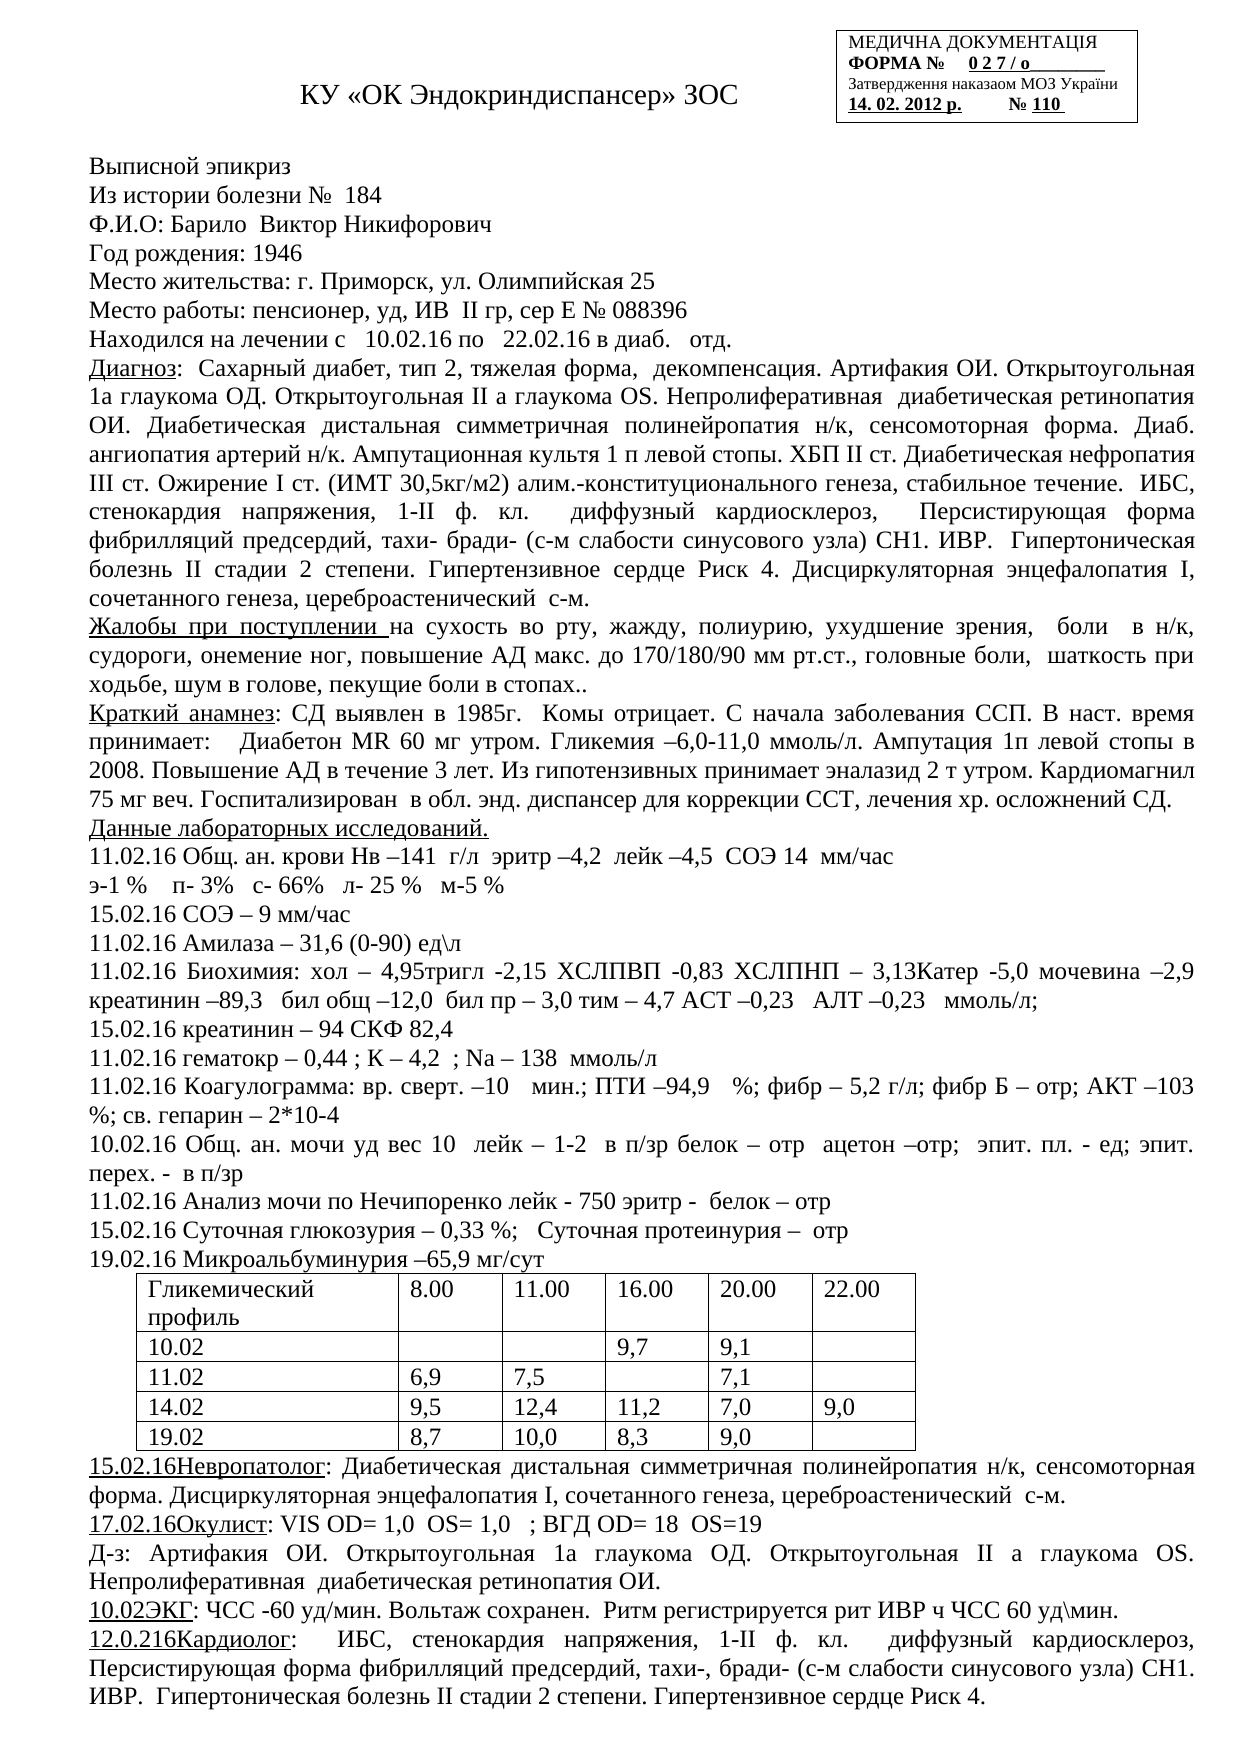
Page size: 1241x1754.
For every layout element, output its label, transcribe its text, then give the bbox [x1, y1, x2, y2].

table_cell [813, 1362, 915, 1391]
text 12.0.216Кардиолог: ИБС, стенокардия напряжения, 1-II ф. кл. диффузный кардиосклероз, Персистирующая форма фибрилляций предсердий, тахи-, бради- (с-м слабости синусового узла) СН1. ИВР. Гипертоническая болезнь II стадии 2 степени. Гипертензивное сердце Риск 4. [89, 1624, 1196, 1710]
text э-1 % п- 3% с- 66% л- 25 % м-5 % [89, 870, 1196, 899]
text 15.02.16 Суточная глюкозурия – 0,33 %; Суточная протеинурия – отр [89, 1215, 1196, 1244]
table_cell 10,0 [503, 1422, 605, 1450]
table_header Гликемический профиль [137, 1274, 398, 1331]
text 11.02.16 Общ. ан. крови Нв –141 г/л эритр –4,2 лейк –4,5 СОЭ 14 мм/час [89, 841, 1196, 870]
table_cell 8,3 [606, 1422, 708, 1450]
text 11.02.16 Коагулограмма: вр. сверт. –10 мин.; ПТИ –94,9 %; фибр – 5,2 г/л; фибр Б – отр; АКТ –103 %; св. гепарин – 2*10-4 [89, 1071, 1196, 1129]
table_cell 7,0 [709, 1392, 812, 1421]
table_cell 7,1 [709, 1362, 812, 1391]
text Жалобы при поступлении на сухость во рту, жажду, полиурию, ухудшение зрения, боли в н/к, судороги, онемение ног, повышение АД макс. до 170/180/90 мм рт.ст., головные боли, шаткость при ходьбе, шум в голове, пекущие боли в стопах.. [89, 611, 1196, 698]
text Краткий анамнез: СД выявлен в 1985г. Комы отрицает. С начала заболевания ССП. В наст. время принимает: Диабетон MR 60 мг утром. Гликемия –6,0-11,0 ммоль/л. Ампутация 1п левой стопы в 2008. Повышение АД в течение 3 лет. Из гипотензивных принимает эналазид 2 т утром. Кардиомагнил 75 мг веч. Госпитализирован в обл. энд. диспансер для коррекции ССТ, лечения хр. осложнений СД. [89, 698, 1196, 813]
text 11.02.16 Анализ мочи по Нечипоренко лейк - 750 эритр - белок – отр [89, 1186, 1196, 1215]
text 11.02.16 гематокр – 0,44 ; К – 4,2 ; Nа – 138 ммоль/л [89, 1043, 1196, 1071]
table_header 16.00 [606, 1274, 708, 1331]
table_cell 6,9 [399, 1362, 502, 1391]
text Диагноз: Сахарный диабет, тип 2, тяжелая форма, декомпенсация. Артифакия ОИ. Открытоугольная 1а глаукома ОД. Открытоугольная II а глаукома OS. Непролиферативная диабетическая ретинопатия ОИ. Диабетическая дистальная симметричная полинейропатия н/к, сенсомоторная форма. Диаб. ангиопатия артерий н/к. Ампутационная культя 1 п левой стопы. ХБП II ст. Диабетическая нефропатия III ст. Ожирение I ст. (ИМТ 30,5кг/м2) алим.-конституционального генеза, стабильное течение. ИБС, стенокардия напряжения, 1-II ф. кл. диффузный кардиосклероз, Персистирующая форма фибрилляций предсердий, тахи- бради- (с-м слабости синусового узла) СН1. ИВР. Гипертоническая болезнь II стадии 2 степени. Гипертензивное сердце Риск 4. Дисциркуляторная энцефалопатия I, сочетанного генеза, цереброастенический с-м. [89, 353, 1196, 611]
table_cell 11,2 [606, 1392, 708, 1421]
text 15.02.16Невропатолог: Диабетическая дистальная симметричная полинейропатия н/к, сенсомоторная форма. Дисциркуляторная энцефалопатия I, сочетанного генеза, цереброастенический с-м. [89, 1451, 1196, 1509]
table_cell 9,1 [709, 1332, 812, 1361]
text Данные лабораторных исследований. [89, 813, 1196, 841]
table_cell 7,5 [503, 1362, 605, 1391]
text Год рождения: 1946 [89, 238, 1196, 266]
text Место работы: пенсионер, уд, ИВ II гр, сер Е № 088396 [89, 295, 1196, 324]
subtitle 19.02.16 Микроальбуминурия –65,9 мг/сут [89, 1244, 1196, 1273]
table_header 20.00 [709, 1274, 812, 1331]
text 15.02.16 креатинин – 94 СКФ 82,4 [89, 1014, 1196, 1043]
text Д-з: Артифакия ОИ. Открытоугольная 1а глаукома ОД. Открытоугольная II а глаукома OS. Непролиферативная диабетическая ретинопатия ОИ. [89, 1538, 1196, 1595]
text 11.02.16 Амилаза – 31,6 (0-90) ед\л [89, 928, 1196, 956]
table_cell 9,0 [813, 1392, 915, 1421]
table_cell [399, 1332, 502, 1361]
table_cell [503, 1332, 605, 1361]
subtitle Выписной эпикриз [89, 151, 1202, 180]
table_cell 10.02 [137, 1332, 398, 1361]
table_header 11.00 [503, 1274, 605, 1331]
text 10.02ЭКГ: ЧСС -60 уд/мин. Вольтаж сохранен. Ритм регистрируется рит ИВР ч ЧСС 60 уд\мин. [89, 1595, 1196, 1624]
table_cell 9,0 [709, 1422, 812, 1450]
table_cell 11.02 [137, 1362, 398, 1391]
text 15.02.16 СОЭ – 9 мм/час [89, 899, 1196, 928]
table_header 22.00 [813, 1274, 915, 1331]
table_cell 9,5 [399, 1392, 502, 1421]
table_header 8.00 [399, 1274, 502, 1331]
text 17.02.16Окулист: VIS OD= 1,0 OS= 1,0 ; ВГД OD= 18 OS=19 [89, 1509, 1196, 1538]
table_cell 14.02 [137, 1392, 398, 1421]
table_cell [606, 1362, 708, 1391]
table_cell 9,7 [606, 1332, 708, 1361]
subtitle Из истории болезни № 184 [89, 180, 1196, 209]
table_cell [813, 1422, 915, 1450]
subtitle Ф.И.О: Барило Виктор Никифорович [89, 209, 1196, 238]
text 11.02.16 Биохимия: хол – 4,95тригл -2,15 ХСЛПВП -0,83 ХСЛПНП – 3,13Катер -5,0 мочевина –2,9 креатинин –89,3 бил общ –12,0 бил пр – 3,0 тим – 4,7 АСТ –0,23 АЛТ –0,23 ммоль/л; [89, 956, 1196, 1014]
table_cell 19.02 [137, 1422, 398, 1450]
table_cell 8,7 [399, 1422, 502, 1450]
table_cell [813, 1332, 915, 1361]
text Место жительства: г. Приморск, ул. Олимпийская 25 [89, 266, 1196, 295]
text Находился на лечении с 10.02.16 по 22.02.16 в диаб. отд. [89, 324, 1196, 353]
subtitle 10.02.16 Общ. ан. мочи уд вес 10 лейк – 1-2 в п/зр белок – отр ацетон –отр; эпит. пл. - ед; эпит. перех. - в п/зр [89, 1129, 1196, 1186]
table_cell 12,4 [503, 1392, 605, 1421]
